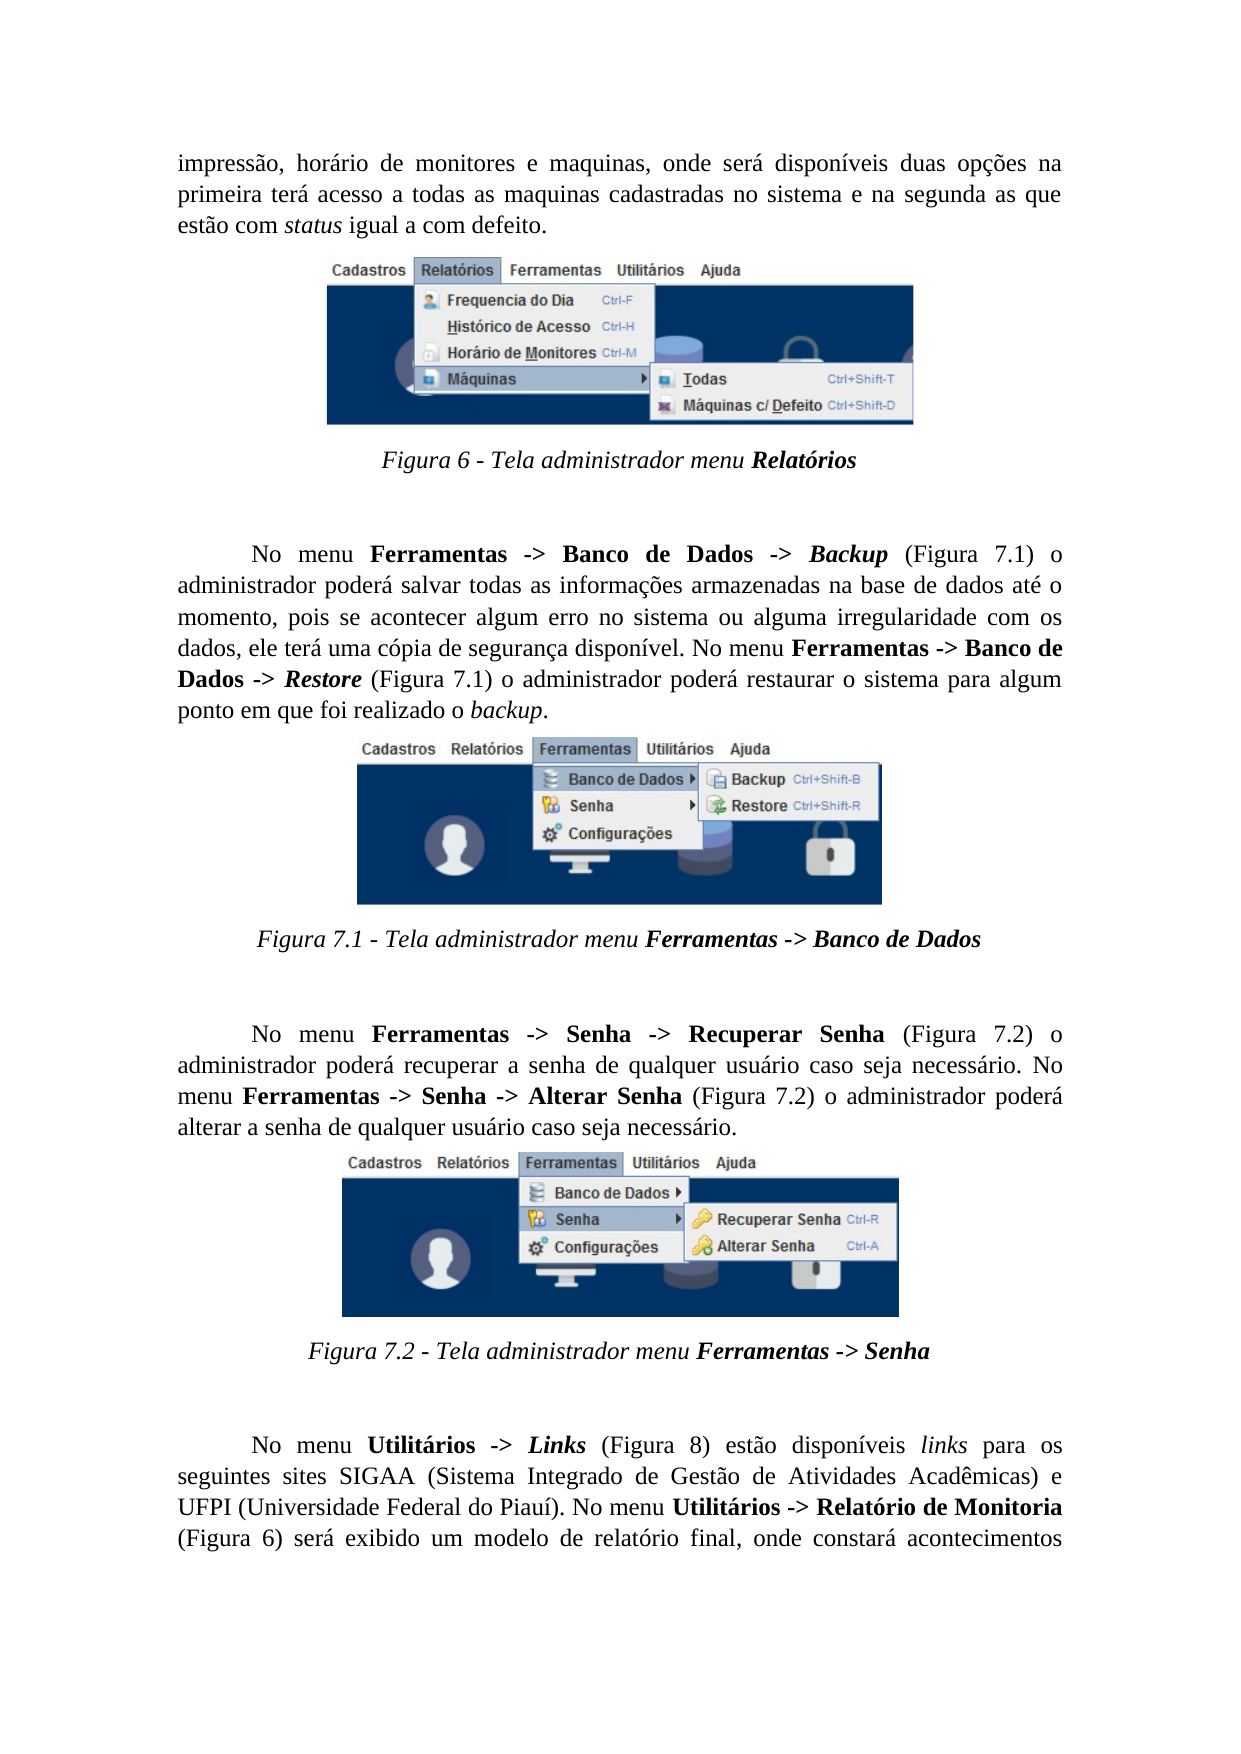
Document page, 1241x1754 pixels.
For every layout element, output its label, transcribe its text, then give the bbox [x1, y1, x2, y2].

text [177, 148, 1063, 238]
picture [342, 1152, 899, 1317]
text No menu Ferramentas -> Banco de Dados -> Backup (Figura 7.1) o administrador poderá salvar todas as informações armazenadas na base de dados até o momento, pois se acontecer algum erro no sistema ou alguma irregularidade com os dados, ele terá uma cópia de segurança disponível. No menu Ferramentas -> Banco de Dados -> Restore (Figura 7.1) o administrador poderá restaurar o sistema para algum ponto em que foi realizado o backup. [177, 539, 1063, 723]
text No menu Ferramentas -> Senha -> Recuperar Senha (Figura 7.2) o administrador poderá recuperar a senha de qualquer usuário caso seja necessário. No menu Ferramentas -> Senha -> Alterar Senha (Figura 7.2) o administrador poderá alterar a senha de qualquer usuário caso seja necessário. [177, 1019, 1063, 1141]
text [177, 1430, 1063, 1552]
picture [326, 257, 914, 426]
picture [357, 737, 882, 906]
